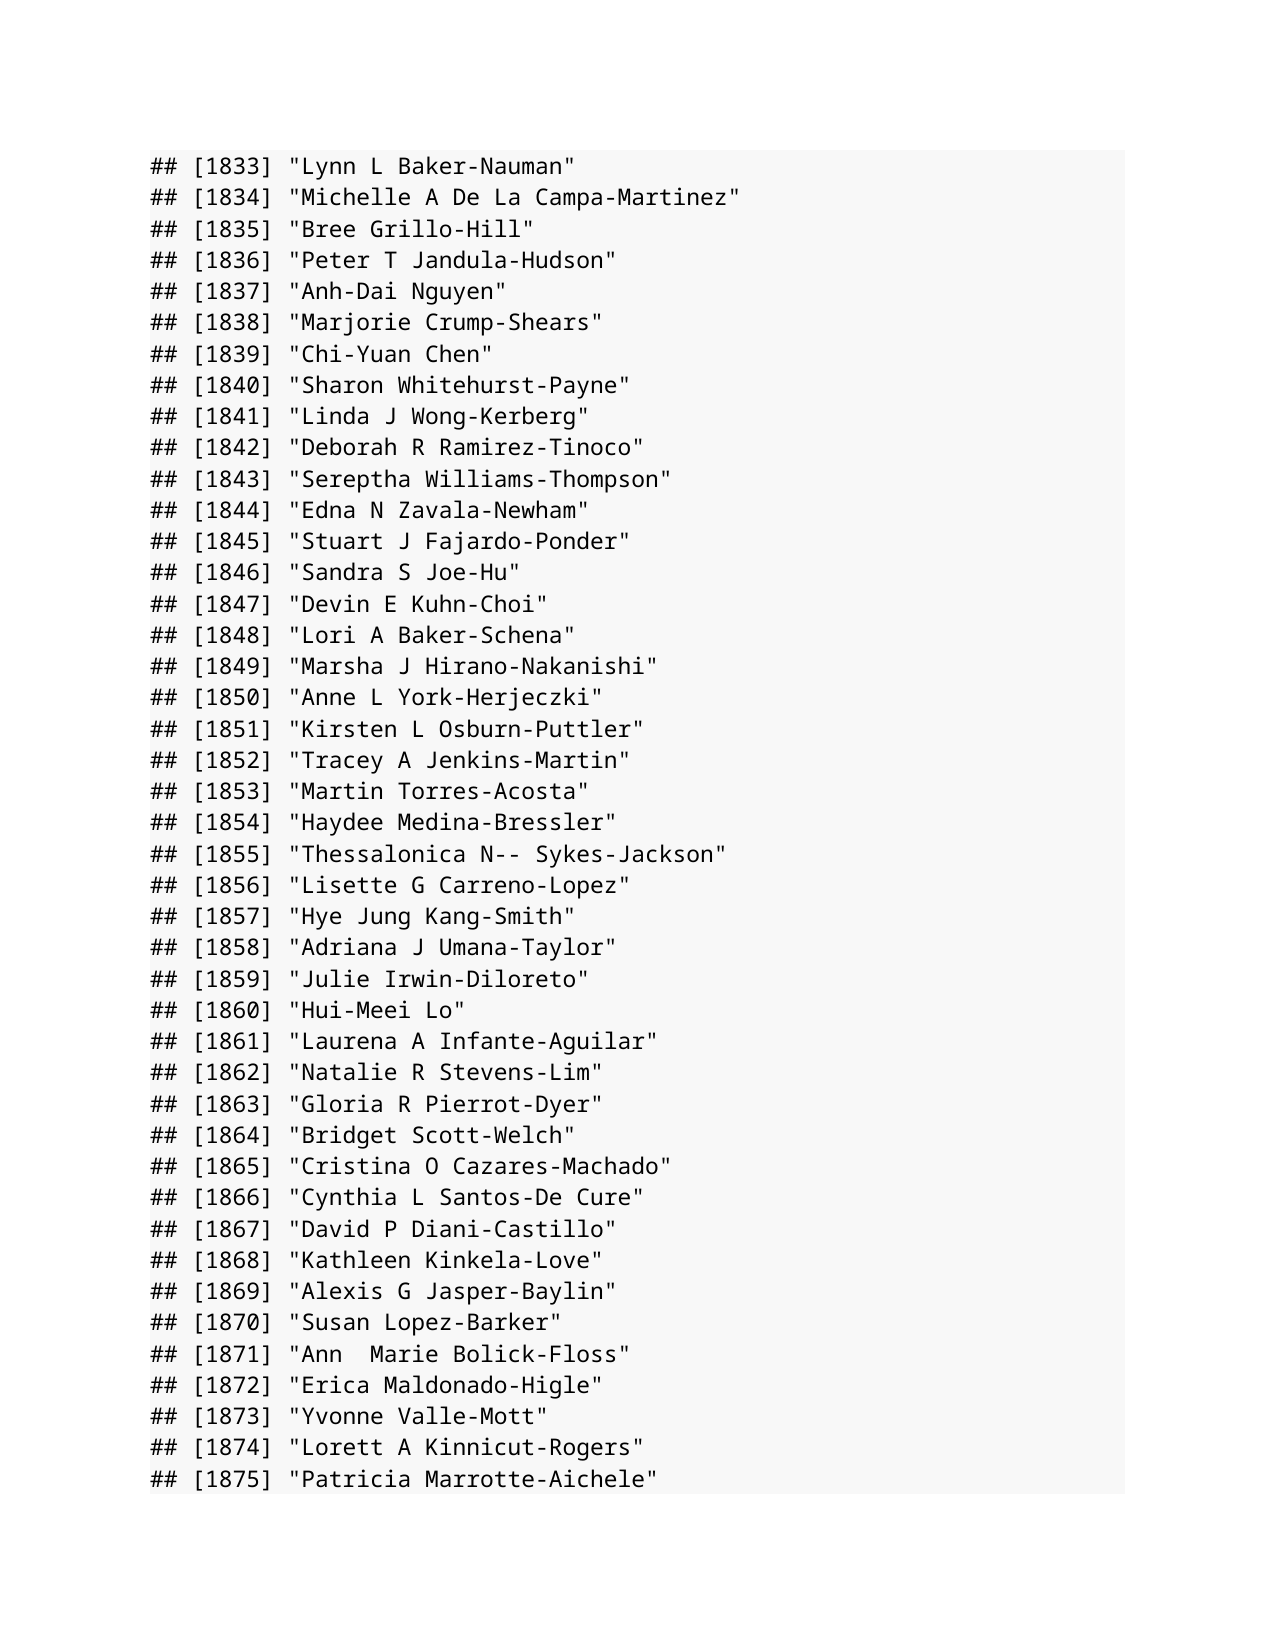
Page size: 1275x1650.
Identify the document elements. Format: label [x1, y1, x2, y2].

text [150, 150, 1125, 1494]
